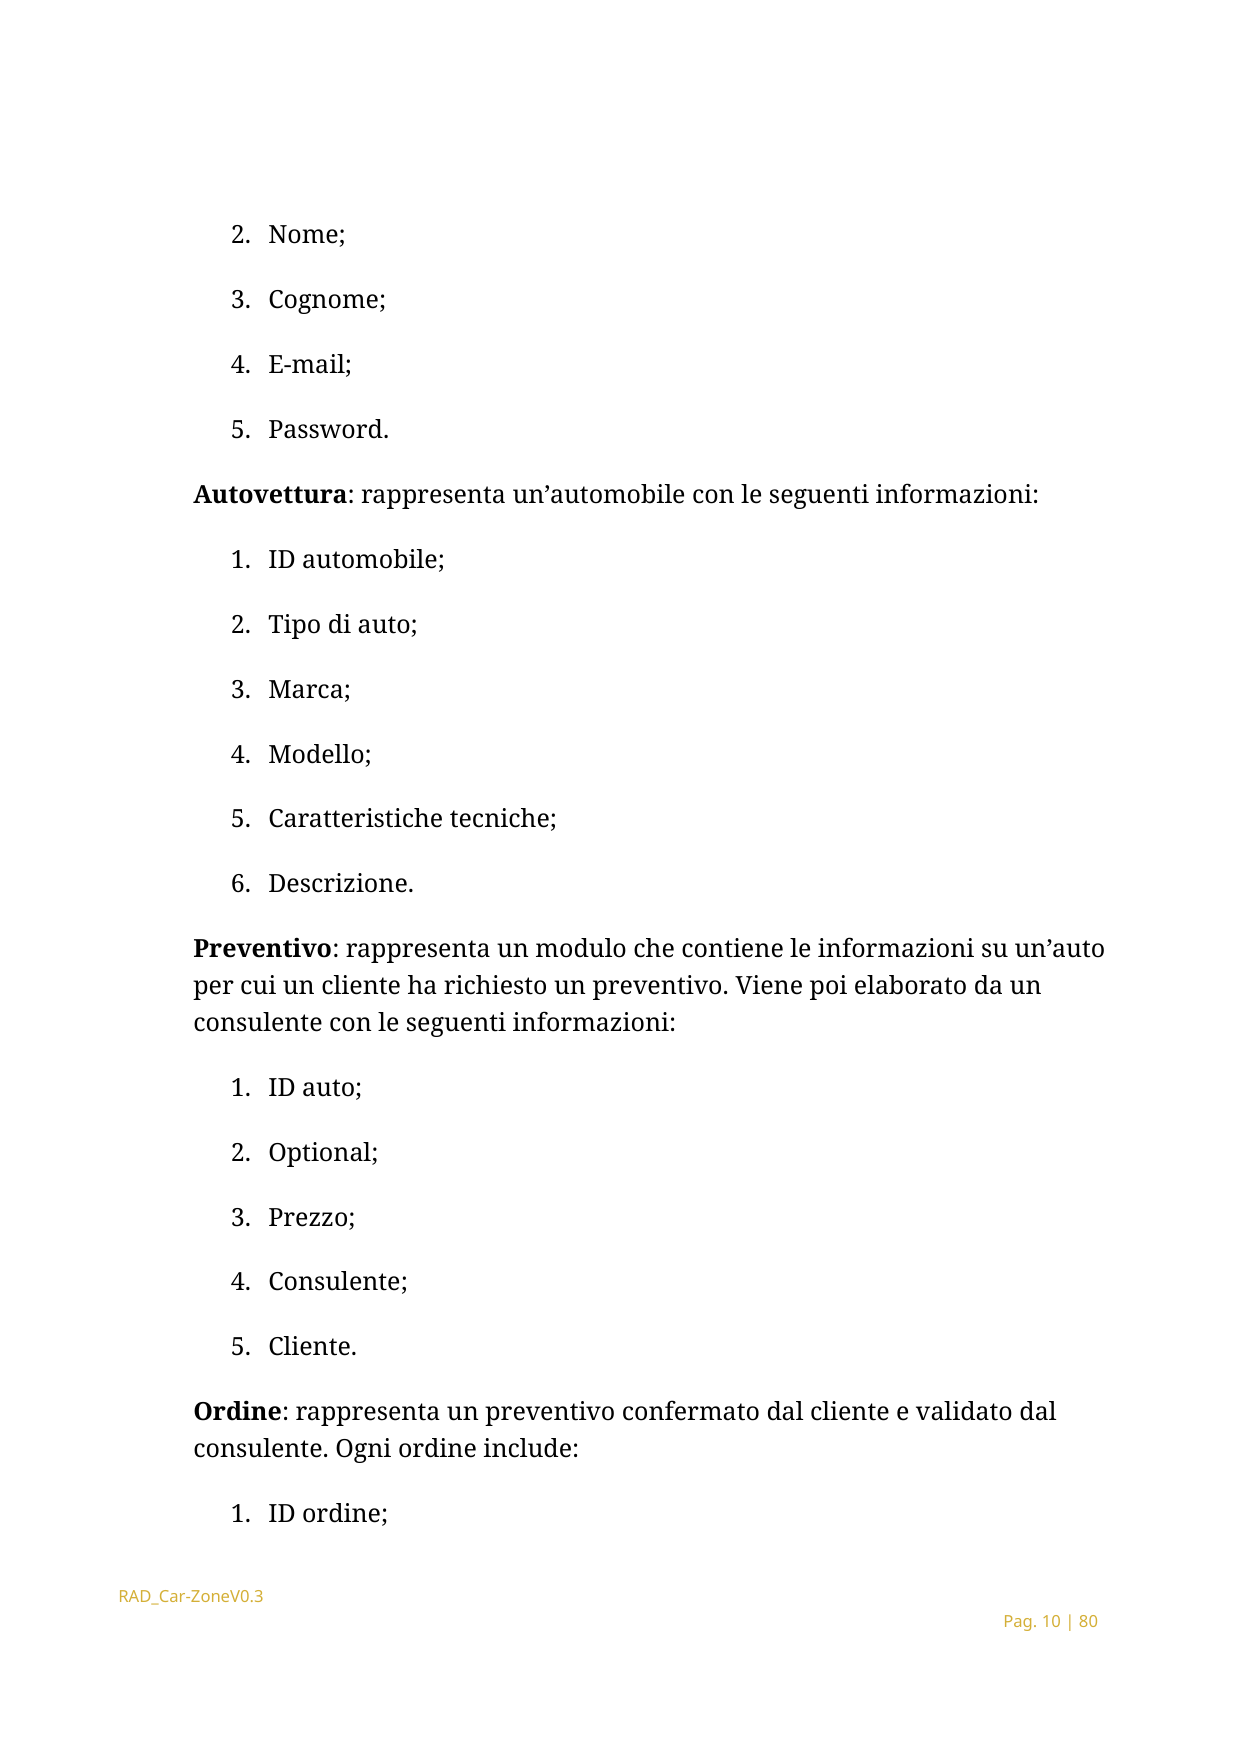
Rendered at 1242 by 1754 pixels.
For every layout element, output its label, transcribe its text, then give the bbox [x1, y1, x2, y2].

text Ordine: rappresenta un preventivo confermato dal cliente e validato dal consulente. Ogni ordine include: [193, 1394, 1123, 1465]
list Marca; [231, 671, 1123, 705]
list ID automobile; [231, 542, 1123, 576]
text Preventivo: rappresenta un modulo che contiene le informazioni su un’auto per cui un cliente ha richiesto un preventivo. Viene poi elaborato da un consulente con le seguenti informazioni: [193, 931, 1123, 1038]
list Caratteristiche tecniche; [231, 801, 1123, 835]
text Autovettura: rappresenta un’automobile con le seguenti informazioni: [193, 477, 1123, 511]
list Prezzo; [231, 1199, 1123, 1233]
list E-mail; [231, 347, 1123, 381]
list ID auto; [231, 1069, 1123, 1103]
list Optional; [231, 1134, 1123, 1168]
list Consulente; [231, 1264, 1123, 1298]
list Cliente. [231, 1329, 1123, 1363]
list Modello; [231, 736, 1123, 770]
list Nome; [231, 217, 1123, 251]
list Descrizione. [231, 866, 1123, 900]
list ID ordine; [231, 1496, 1123, 1529]
list Tipo di auto; [231, 606, 1123, 641]
list Cognome; [231, 282, 1123, 316]
list Password. [231, 412, 1123, 446]
